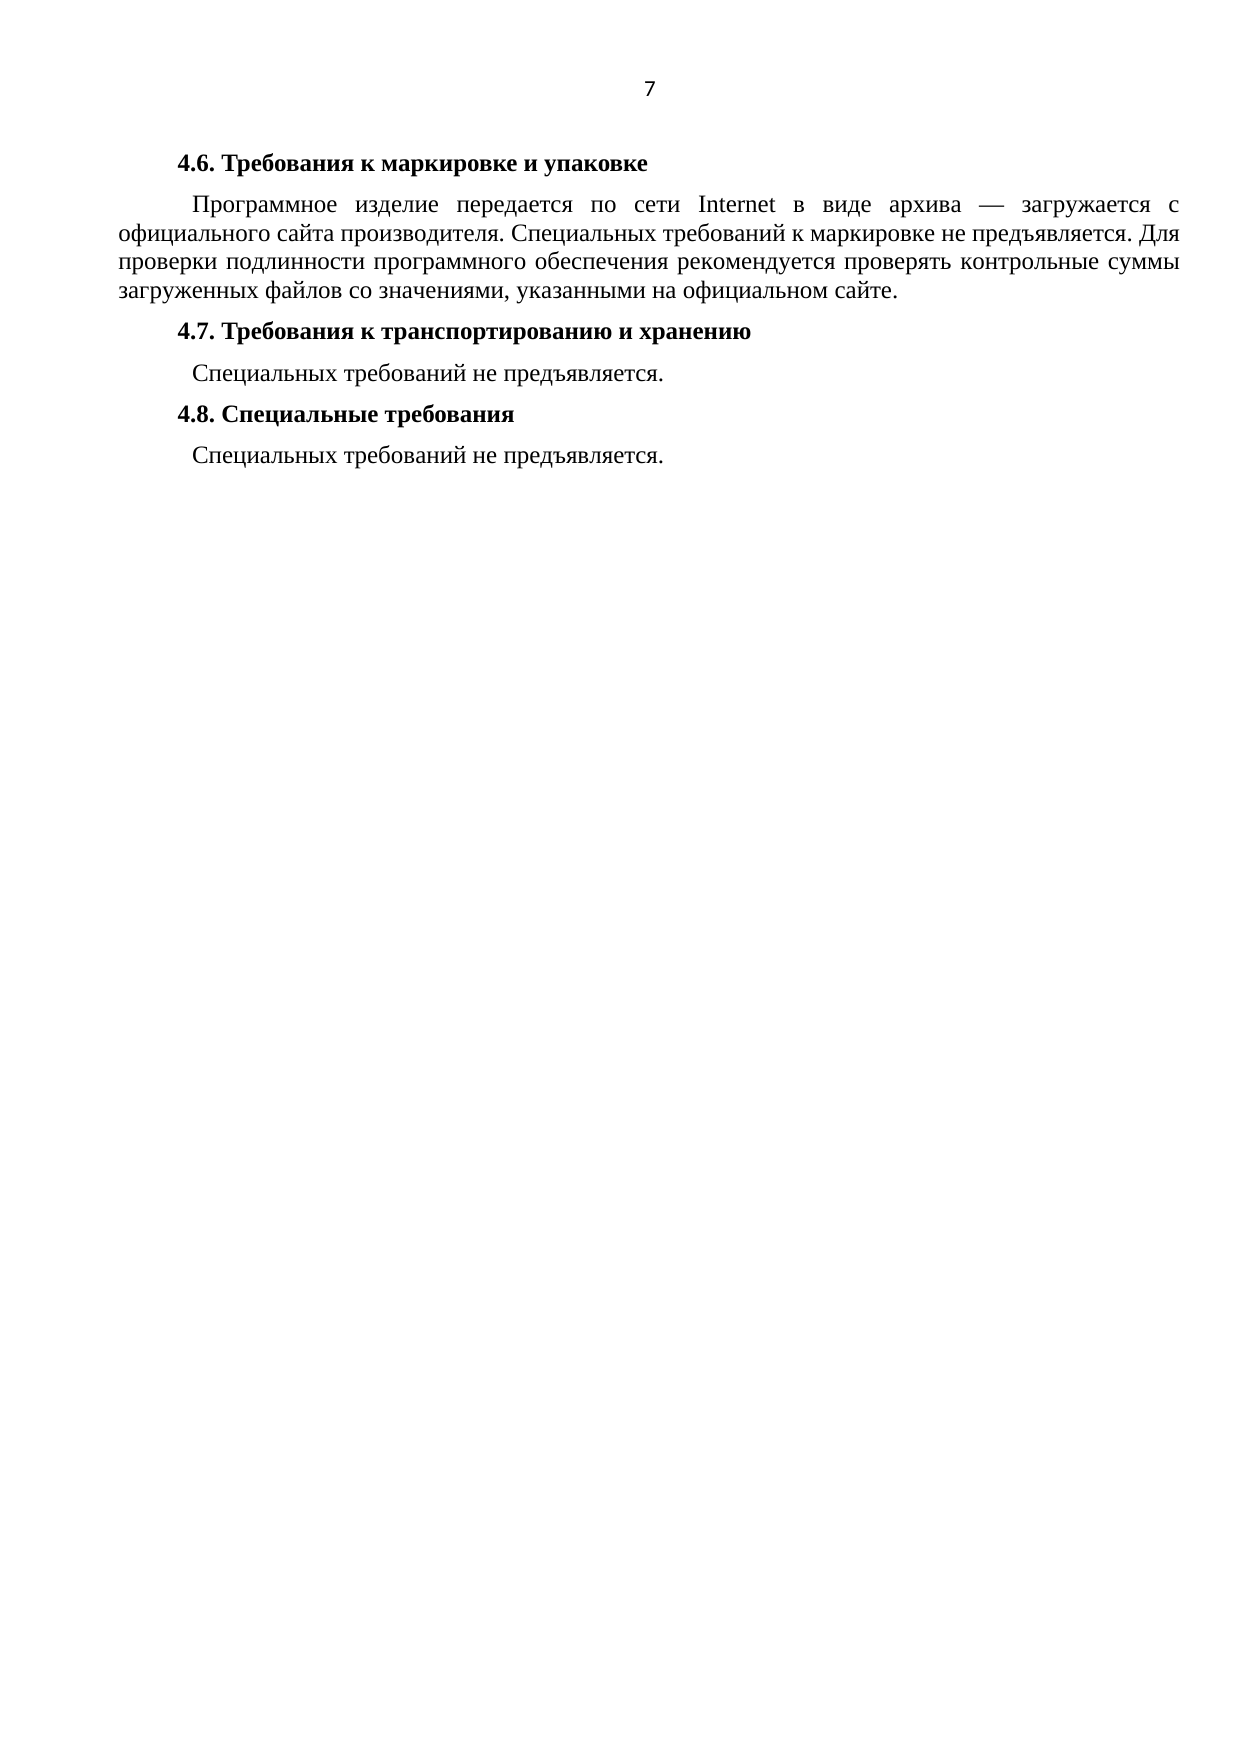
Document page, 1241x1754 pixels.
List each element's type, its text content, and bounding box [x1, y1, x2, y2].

text Требования к транспортированию и хранению [118, 316, 1181, 345]
text Специальных требований не предъявляется. [118, 440, 1181, 469]
text Специальных требований не предъявляется. [118, 358, 1181, 386]
text Программное изделие передается по сети Internet в виде архива — загружается с официального сайта производителя. Специальных требований к маркировке не предъявляется. Для проверки подлинности программного обеспечения рекомендуется проверять контрольные суммы загруженных файлов со значениями, указанными на официальном сайте. [118, 189, 1181, 304]
text Специальные требования [118, 399, 1181, 428]
text Требования к маркировке и упаковке [118, 148, 1181, 176]
